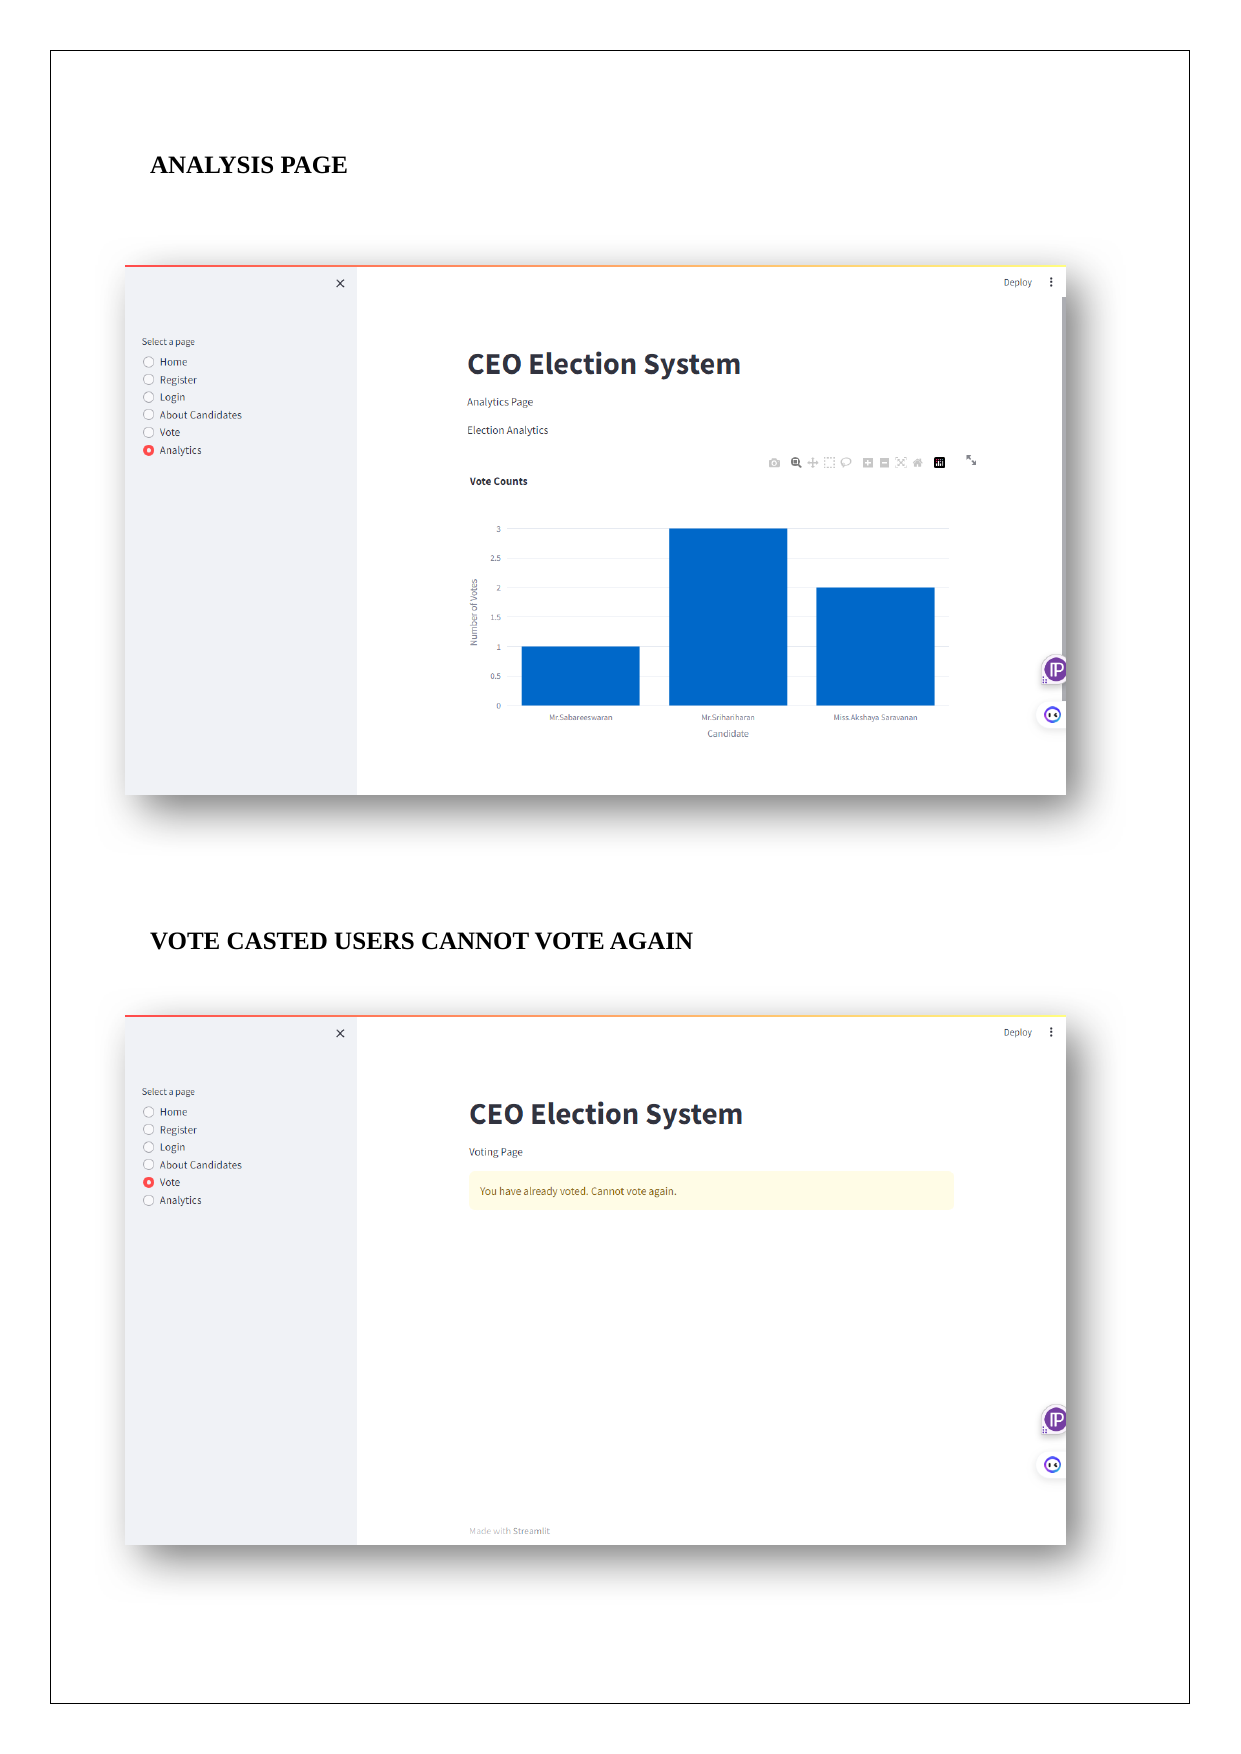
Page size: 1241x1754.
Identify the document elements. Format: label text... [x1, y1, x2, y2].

picture [125, 1015, 1066, 1545]
text VOTE CASTED USERS CANNOT VOTE AGAIN [150, 926, 1090, 955]
text ANALYSIS PAGE [150, 150, 1090, 179]
picture [125, 265, 1066, 795]
